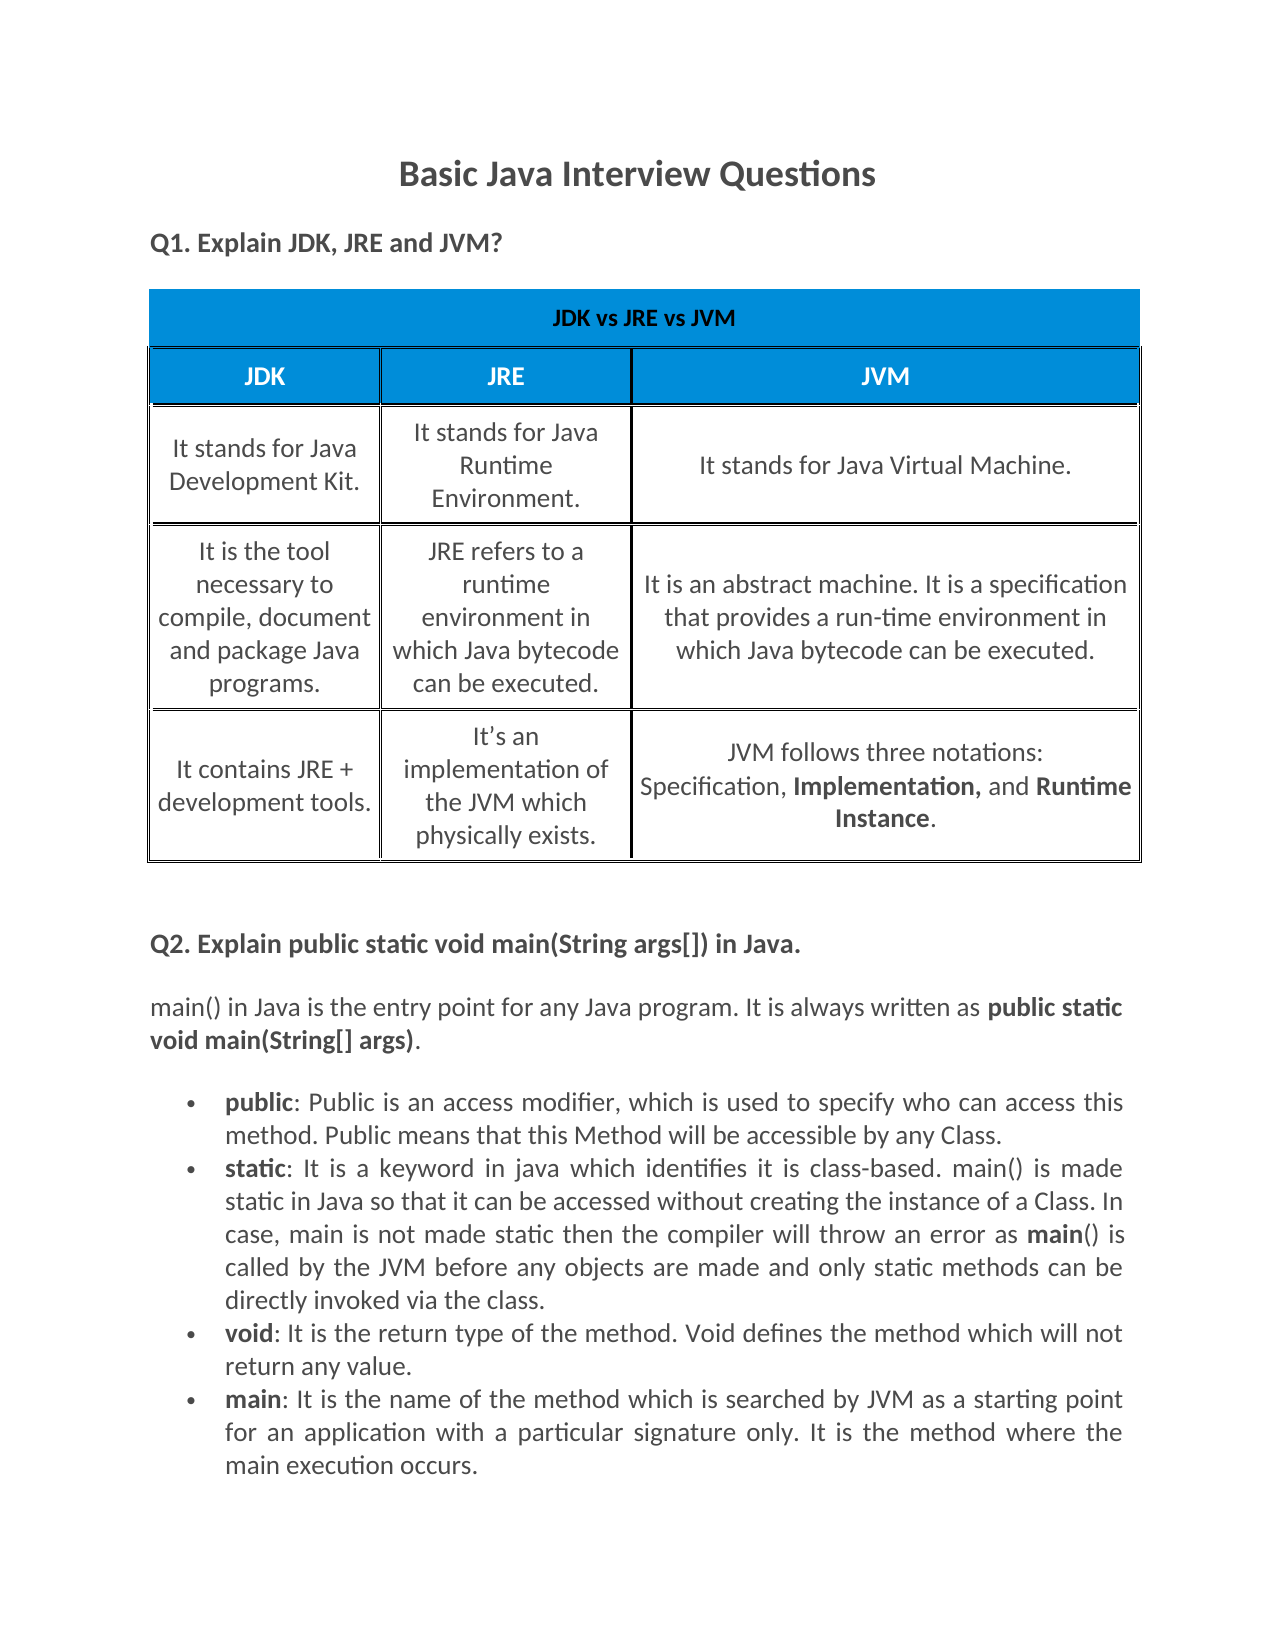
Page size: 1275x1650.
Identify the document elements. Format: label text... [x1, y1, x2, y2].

table_cell It’s an implementation of the JVM which physically exists. [381, 711, 631, 860]
list main: It is the name of the method which is searched by JVM as a starting point for an application with a particular signature only. It is the method where the main execution occurs. [187, 1382, 1125, 1481]
table_cell JVM [631, 346, 1140, 403]
list static: It is a keyword in java which identifies it is class-based. main() is made static in Java so that it can be accessed without creating the instance of a Class. In case, main is not made static then the compiler will throw an error as main() is called by the JVM before any objects are made and only static methods can be directly invoked via the class. [187, 1151, 1125, 1316]
table_cell It is the tool necessary to compile, document and package Java programs. [150, 522, 379, 707]
list void: It is the return type of the method. Void defines the method which will not return any value. [187, 1316, 1125, 1382]
text Q1. Explain JDK, JRE and JVM? [150, 225, 1125, 259]
table_cell It is an abstract machine. It is a specification that provides a run-time environment in which Java bytecode can be executed. [633, 522, 1139, 707]
table_cell It stands for Java Runtime Environment. [382, 407, 630, 522]
list public: Public is an access modifier, which is used to specify who can access this method. Public means that this Method will be accessible by any Class. [187, 1085, 1125, 1151]
table_cell It stands for Java Development Kit. [150, 403, 379, 522]
table_header JDK vs JRE vs JVM [149, 289, 1140, 346]
text Basic Java Interview Questions [150, 150, 1125, 196]
table_cell JRE refers to a runtime environment in which Java bytecode can be executed. [382, 526, 630, 707]
table_cell JVM follows three notations: Specification, Implementation, and Runtime Instance. [631, 708, 1139, 860]
table_cell JDK [149, 346, 381, 403]
text Q2. Explain public static void main(String args[]) in Java. [150, 926, 1125, 961]
table_cell JRE [382, 349, 630, 403]
table_cell It stands for Java Virtual Machine. [633, 403, 1139, 522]
text main() in Java is the entry point for any Java program. It is always written as public static void main(String[] args). [150, 990, 1125, 1056]
table_cell It contains JRE + development tools. [150, 708, 381, 860]
